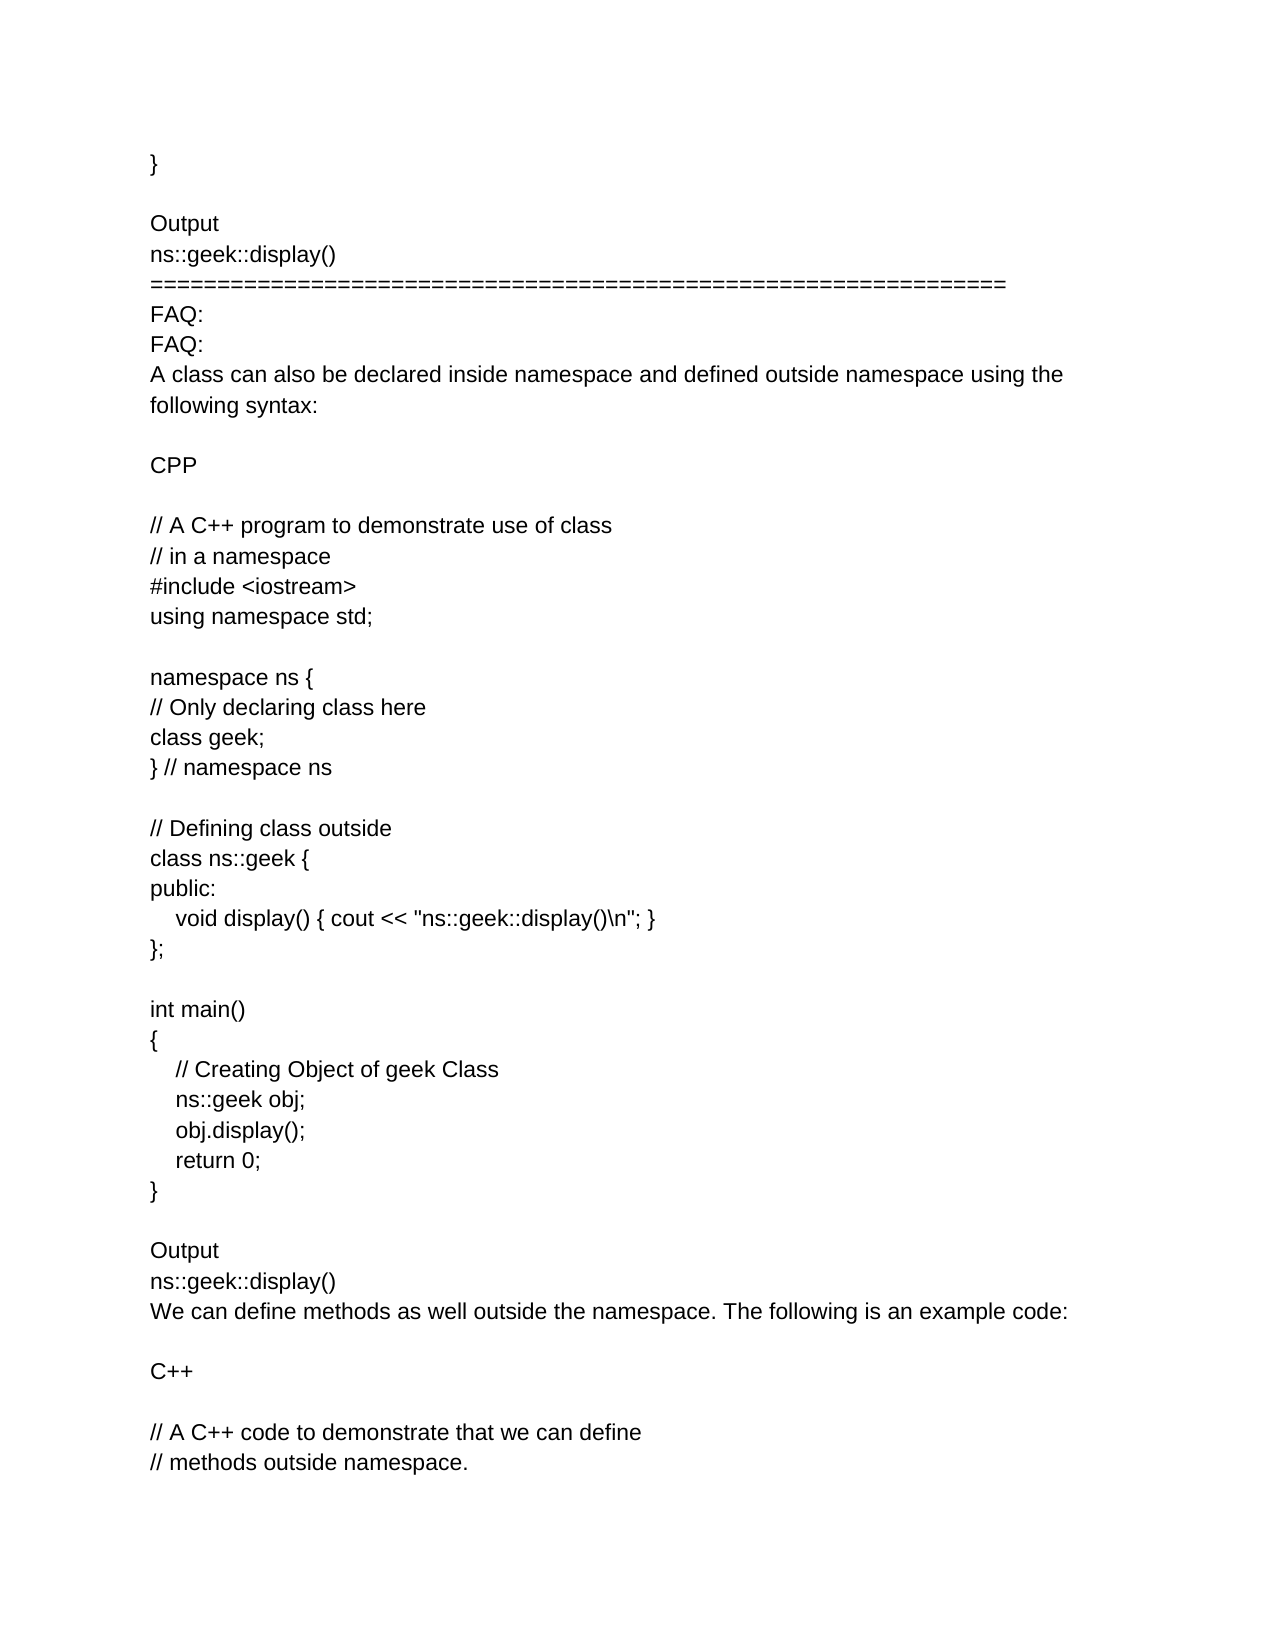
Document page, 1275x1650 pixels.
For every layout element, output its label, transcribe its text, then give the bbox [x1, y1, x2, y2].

text // Only declaring class here [150, 694, 1125, 720]
text } [150, 150, 1125, 176]
text class ns::geek { [150, 845, 1125, 871]
text ns::geek::display() [150, 241, 1125, 267]
text }; [150, 935, 1125, 962]
text ================================================================ [150, 271, 1125, 297]
text void display() { cout << "ns::geek::display()\n"; } [150, 905, 1125, 932]
text { [150, 1026, 1125, 1052]
text return 0; [150, 1147, 1125, 1173]
text // Creating Object of geek Class [150, 1056, 1125, 1083]
text public: [150, 875, 1125, 901]
text We can define methods as well outside the namespace. The following is an example code: [150, 1298, 1125, 1324]
text // Defining class outside [150, 814, 1125, 841]
text } [150, 1177, 1125, 1203]
text class geek; [150, 724, 1125, 750]
text // methods outside namespace. [150, 1449, 1125, 1475]
text A class can also be declared inside namespace and defined outside namespace using the following syntax: [150, 361, 1125, 418]
text namespace ns { [150, 663, 1125, 690]
text ns::geek::display() [150, 1268, 1125, 1294]
text C++ [150, 1358, 1125, 1385]
text #include <iostream> [150, 573, 1125, 599]
text using namespace std; [150, 603, 1125, 629]
text CPP [150, 452, 1125, 478]
text Output [150, 1237, 1125, 1264]
text // A C++ code to demonstrate that we can define [150, 1419, 1125, 1445]
text Output [150, 210, 1125, 237]
text // in a namespace [150, 543, 1125, 569]
text int main() [150, 996, 1125, 1022]
text // A C++ program to demonstrate use of class [150, 512, 1125, 539]
text FAQ: [150, 301, 1125, 327]
text FAQ: [150, 331, 1125, 358]
text } // namespace ns [150, 754, 1125, 781]
text ns::geek obj; [150, 1086, 1125, 1113]
text obj.display(); [150, 1117, 1125, 1143]
